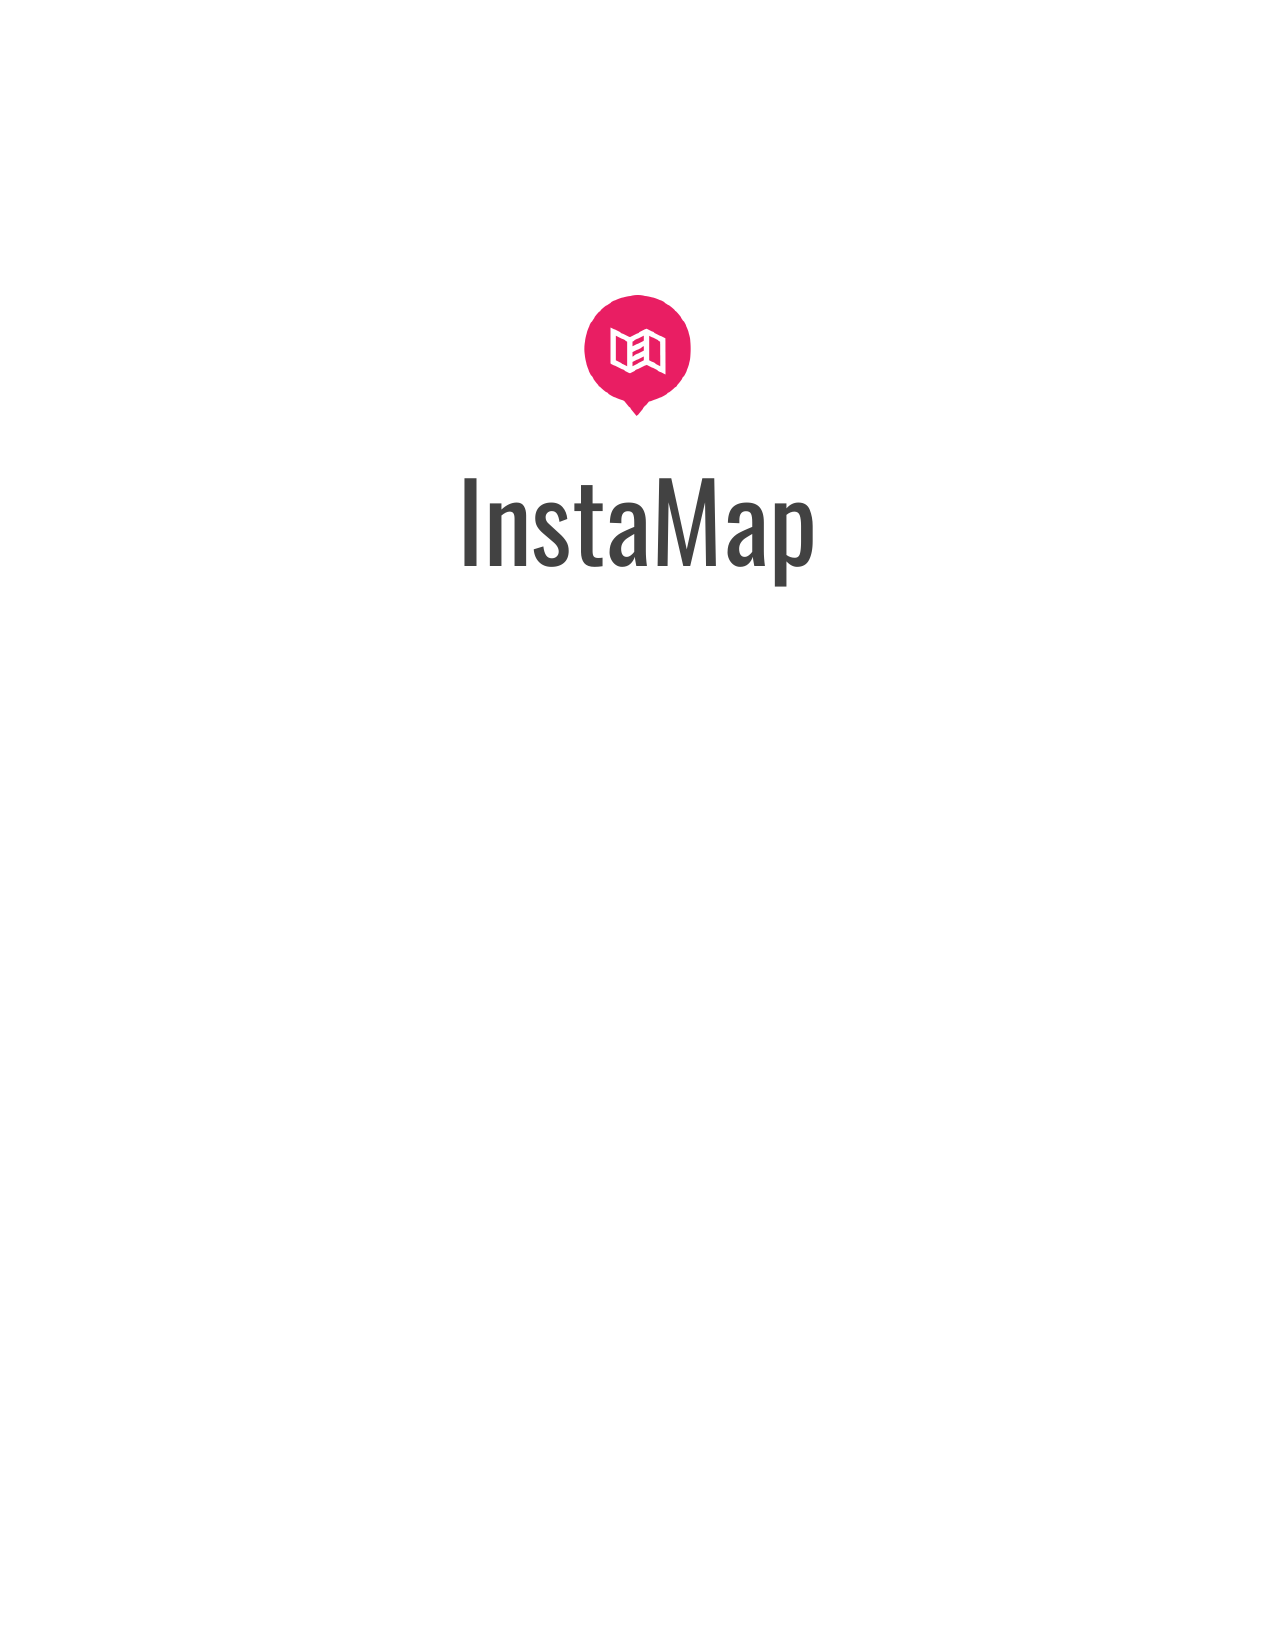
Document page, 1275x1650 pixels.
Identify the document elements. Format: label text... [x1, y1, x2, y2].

picture [584, 295, 691, 416]
title InstaMap [150, 437, 1125, 597]
